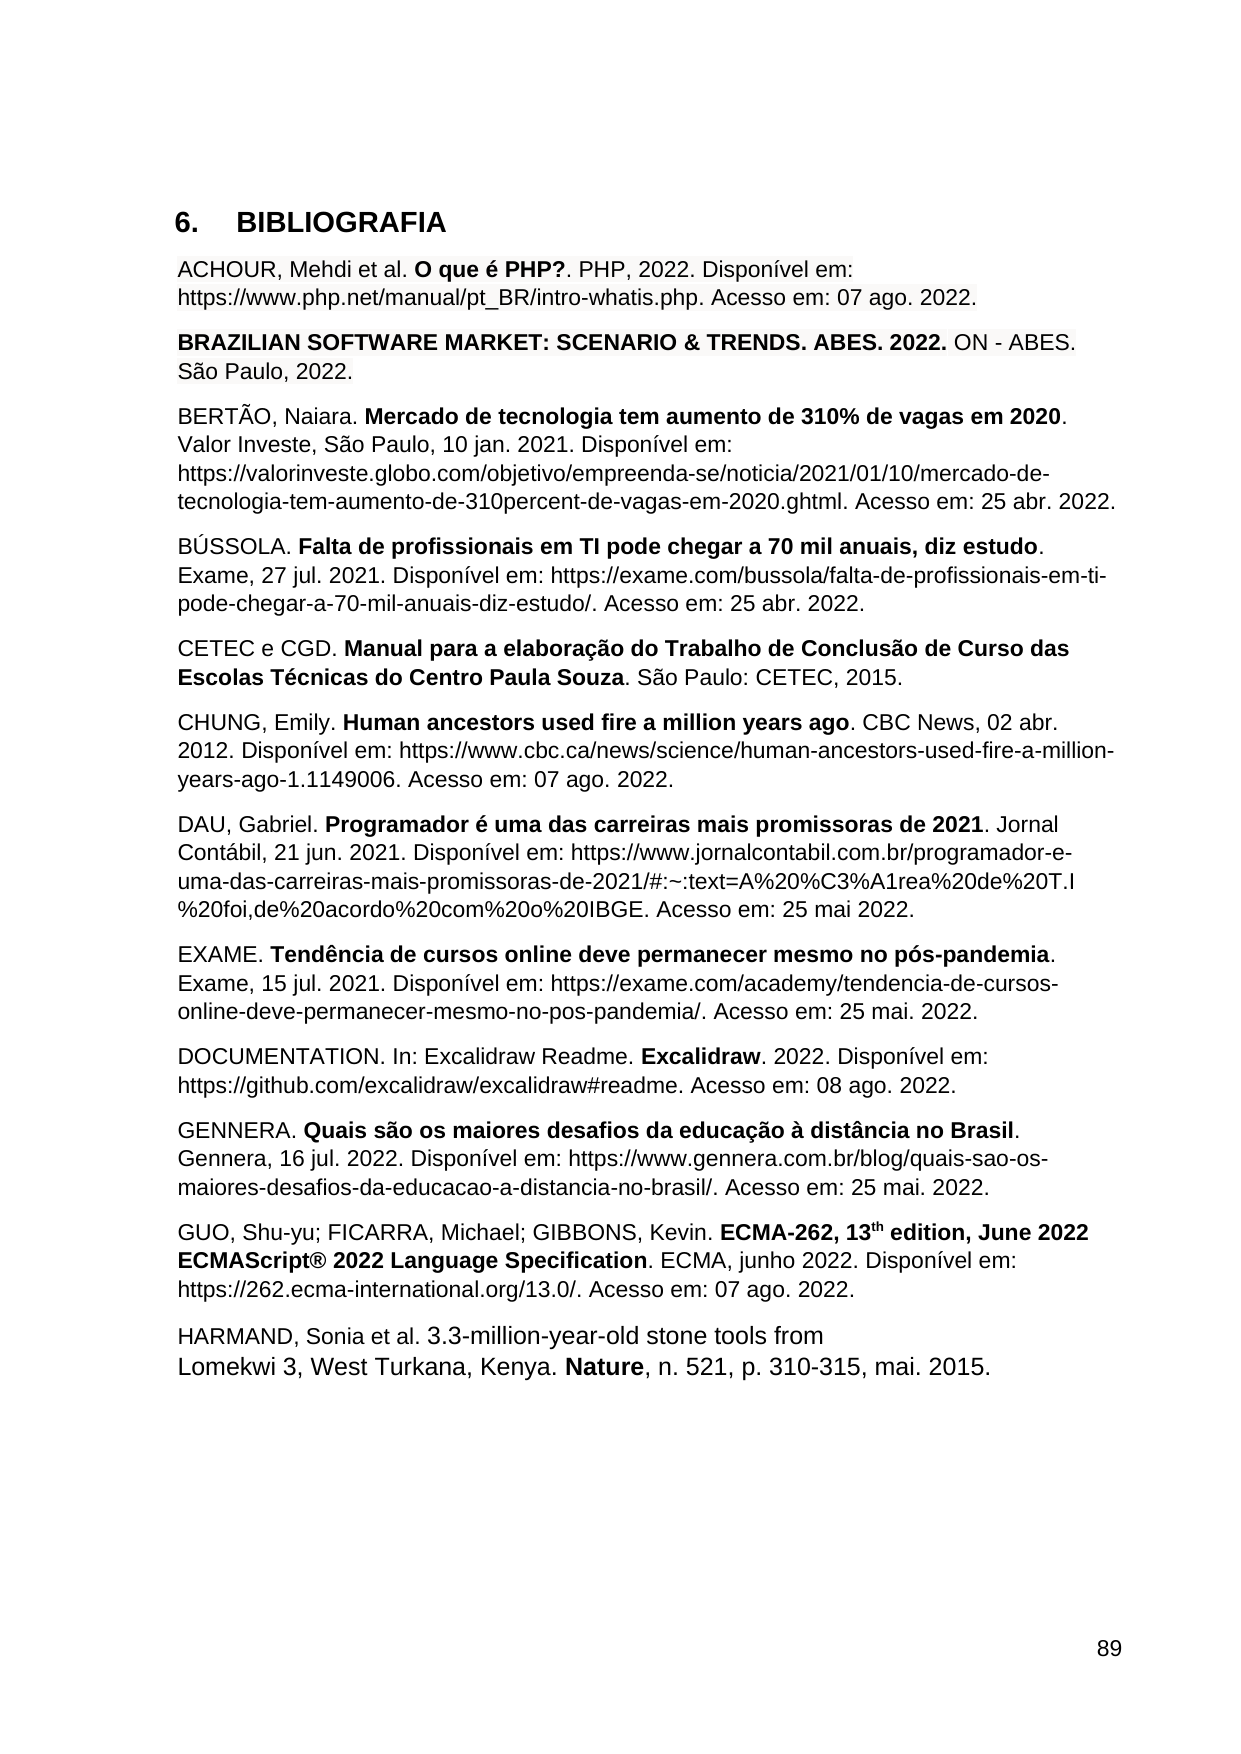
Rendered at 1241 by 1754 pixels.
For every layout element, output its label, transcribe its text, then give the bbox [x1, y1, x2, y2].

text ACHOUR, Mehdi et al. O que é PHP?. PHP, 2022. Disponível em: https://www.php.net/manual/pt_BR/intro-whatis.php. Acesso em: 07 ago. 2022. [177, 256, 1122, 311]
text BÚSSOLA. Falta de profissionais em TI pode chegar a 70 mil anuais, diz estudo. Exame, 27 jul. 2021. Disponível em: https://exame.com/bussola/falta-de-profissionais-em-ti-pode-chegar-a-70-mil-anuais-diz-estudo/. Acesso em: 25 abr. 2022. [177, 533, 1122, 617]
text GUO, Shu-yu; FICARRA, Michael; GIBBONS, Kevin. ECMA-262, 13th edition, June 2022 ECMAScript® 2022 Language Specification. ECMA, junho 2022. Disponível em: https://262.ecma-international.org/13.0/. Acesso em: 07 ago. 2022. [177, 1219, 1122, 1302]
text DAU, Gabriel. Programador é uma das carreiras mais promissoras de 2021. Jornal Contábil, 21 jun. 2021. Disponível em: https://www.jornalcontabil.com.br/programador-e-uma-das-carreiras-mais-promissoras-de-2021/#:~:text=A%20%C3%A1rea%20de%20T.I%20foi,de%20acordo%20com%20o%20IBGE. Acesso em: 25 mai 2022. [177, 811, 1122, 922]
text CETEC e CGD. Manual para a elaboração do Trabalho de Conclusão de Curso das Escolas Técnicas do Centro Paula Souza. São Paulo: CETEC, 2015. [177, 635, 1122, 690]
text GENNERA. Quais são os maiores desafios da educação à distância no Brasil. Gennera, 16 jul. 2022. Disponível em: https://www.gennera.com.br/blog/quais-sao-os-maiores-desafios-da-educacao-a-distancia-no-brasil/. Acesso em: 25 mai. 2022. [177, 1117, 1122, 1200]
text EXAME. Tendência de cursos online deve permanecer mesmo no pós-pandemia. Exame, 15 jul. 2021. Disponível em: https://exame.com/academy/tendencia-de-cursos-online-deve-permanecer-mesmo-no-pos-pandemia/. Acesso em: 25 mai. 2022. [177, 941, 1122, 1024]
subtitle BIBLIOGRAFIA [199, 206, 1122, 239]
text BRAZILIAN SOFTWARE MARKET: SCENARIO & TRENDS. ABES. 2022. ON - ABES. São Paulo, 2022. [177, 329, 1122, 384]
text BERTÃO, Naiara. Mercado de tecnologia tem aumento de 310% de vagas em 2020. Valor Investe, São Paulo, 10 jan. 2021. Disponível em: https://valorinveste.globo.com/objetivo/empreenda-se/noticia/2021/01/10/mercado-de-tecnologia-tem-aumento-de-310percent-de-vagas-em-2020.ghtml. Acesso em: 25 abr. 2022. [177, 403, 1122, 514]
text DOCUMENTATION. In: Excalidraw Readme. Excalidraw. 2022. Disponível em: https://github.com/excalidraw/excalidraw#readme. Acesso em: 08 ago. 2022. [177, 1043, 1122, 1098]
text HARMAND, Sonia et al. 3.3-million-year-old stone tools from Lomekwi 3, West Turkana, Kenya. Nature, n. 521, p. 310-315, mai. 2015. [177, 1321, 1122, 1381]
text CHUNG, Emily. Human ancestors used fire a million years ago. CBC News, 02 abr. 2012. Disponível em: https://www.cbc.ca/news/science/human-ancestors-used-fire-a-million-years-ago-1.1149006. Acesso em: 07 ago. 2022. [177, 709, 1122, 792]
